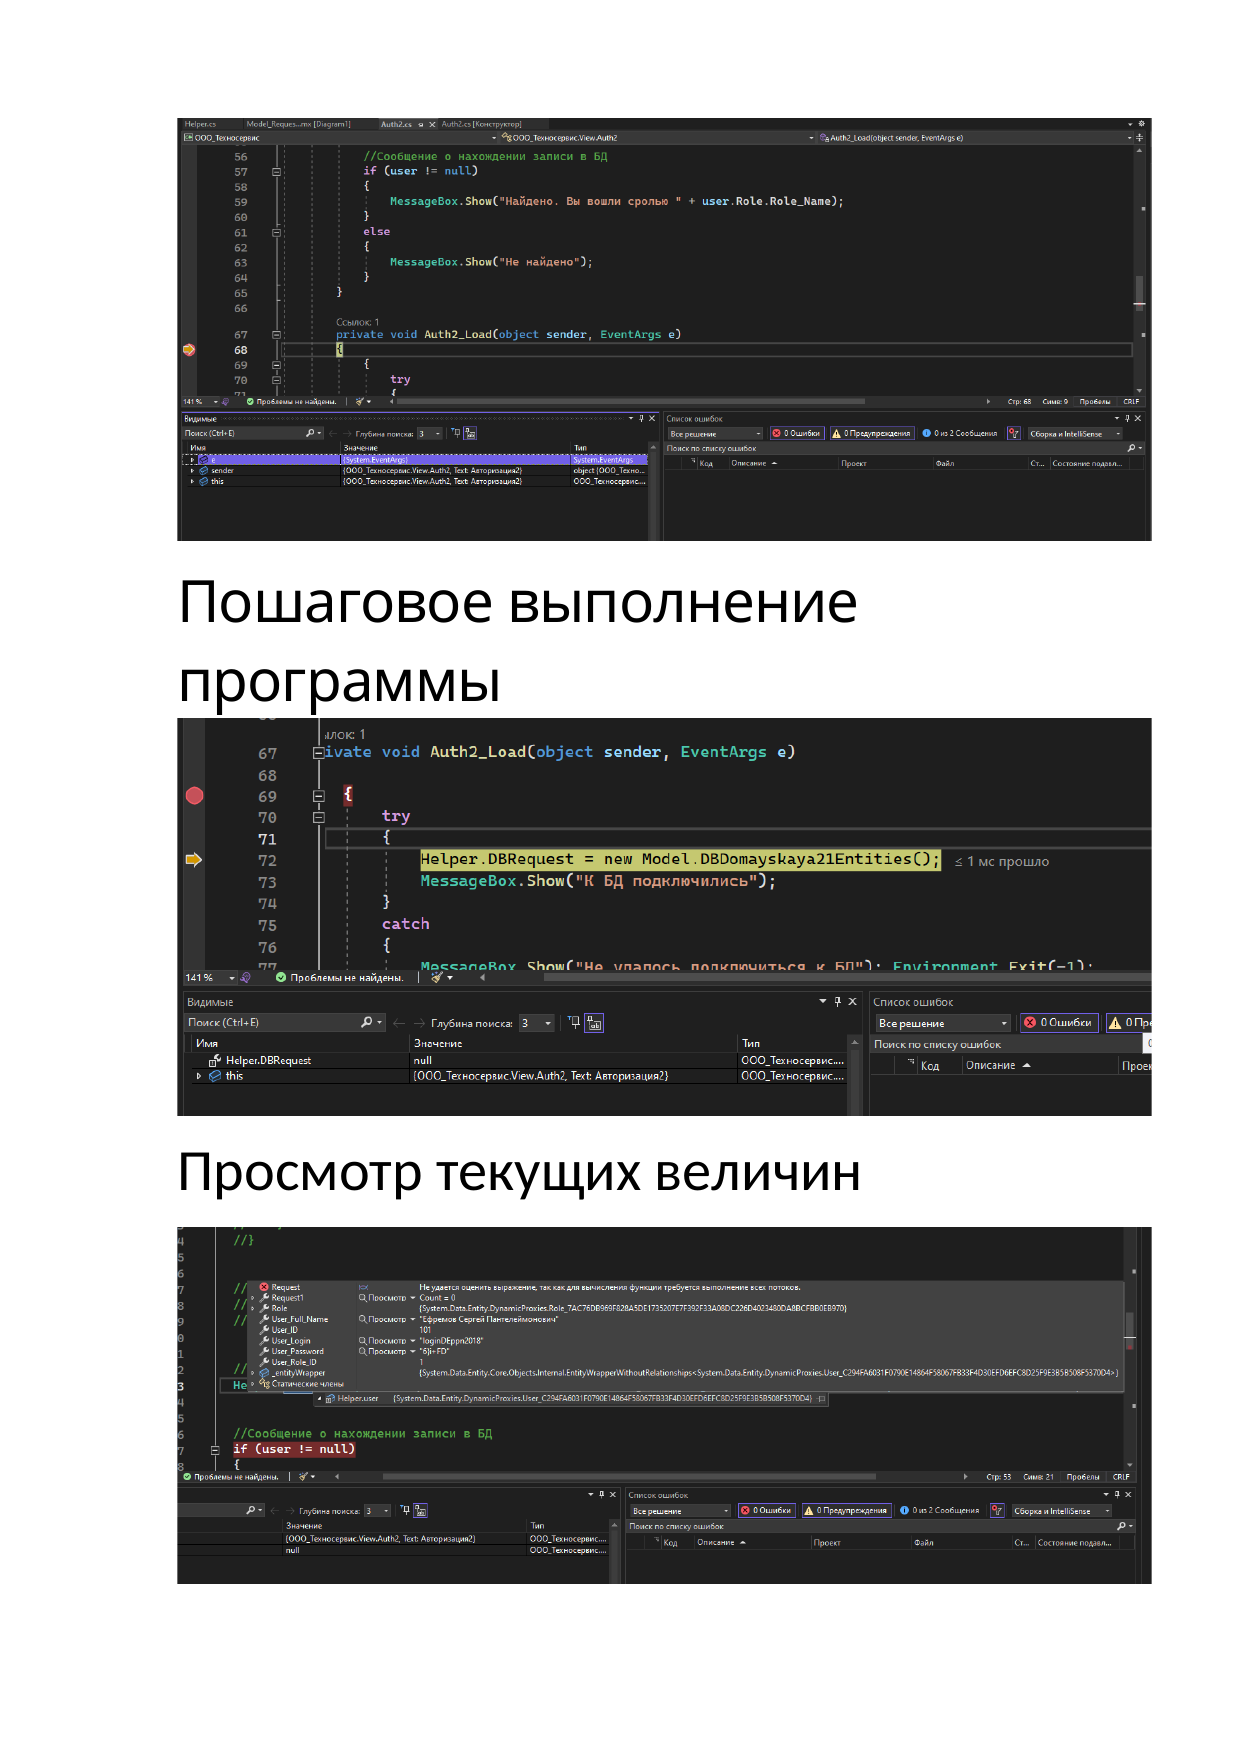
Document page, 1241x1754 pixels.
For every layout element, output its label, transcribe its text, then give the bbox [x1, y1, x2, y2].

picture [177, 1227, 1152, 1584]
text Просмотр текущих величин [177, 1134, 1152, 1205]
picture [177, 118, 1152, 541]
title Пошаговое выполнение программы [177, 559, 1152, 718]
picture [177, 718, 1152, 1116]
